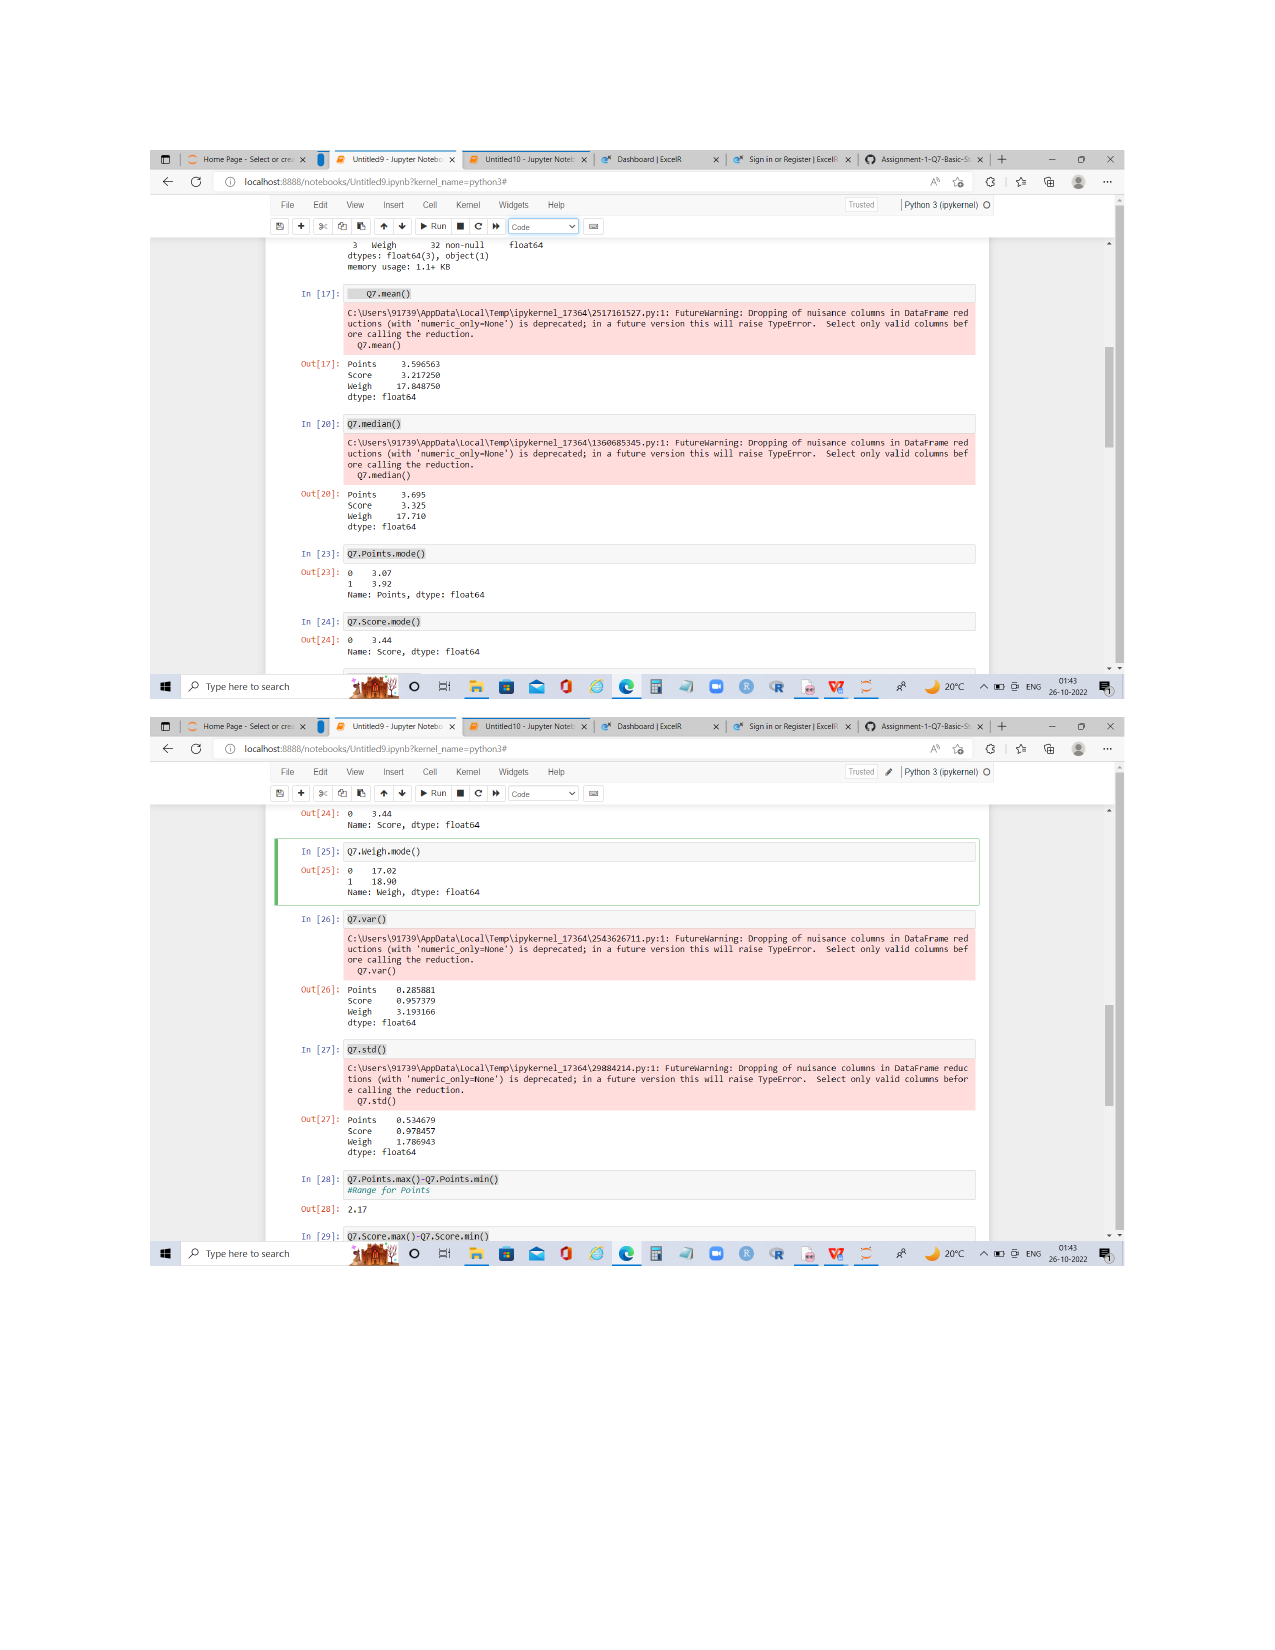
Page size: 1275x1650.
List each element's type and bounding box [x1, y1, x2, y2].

picture [150, 717, 1125, 1266]
picture [150, 150, 1125, 699]
